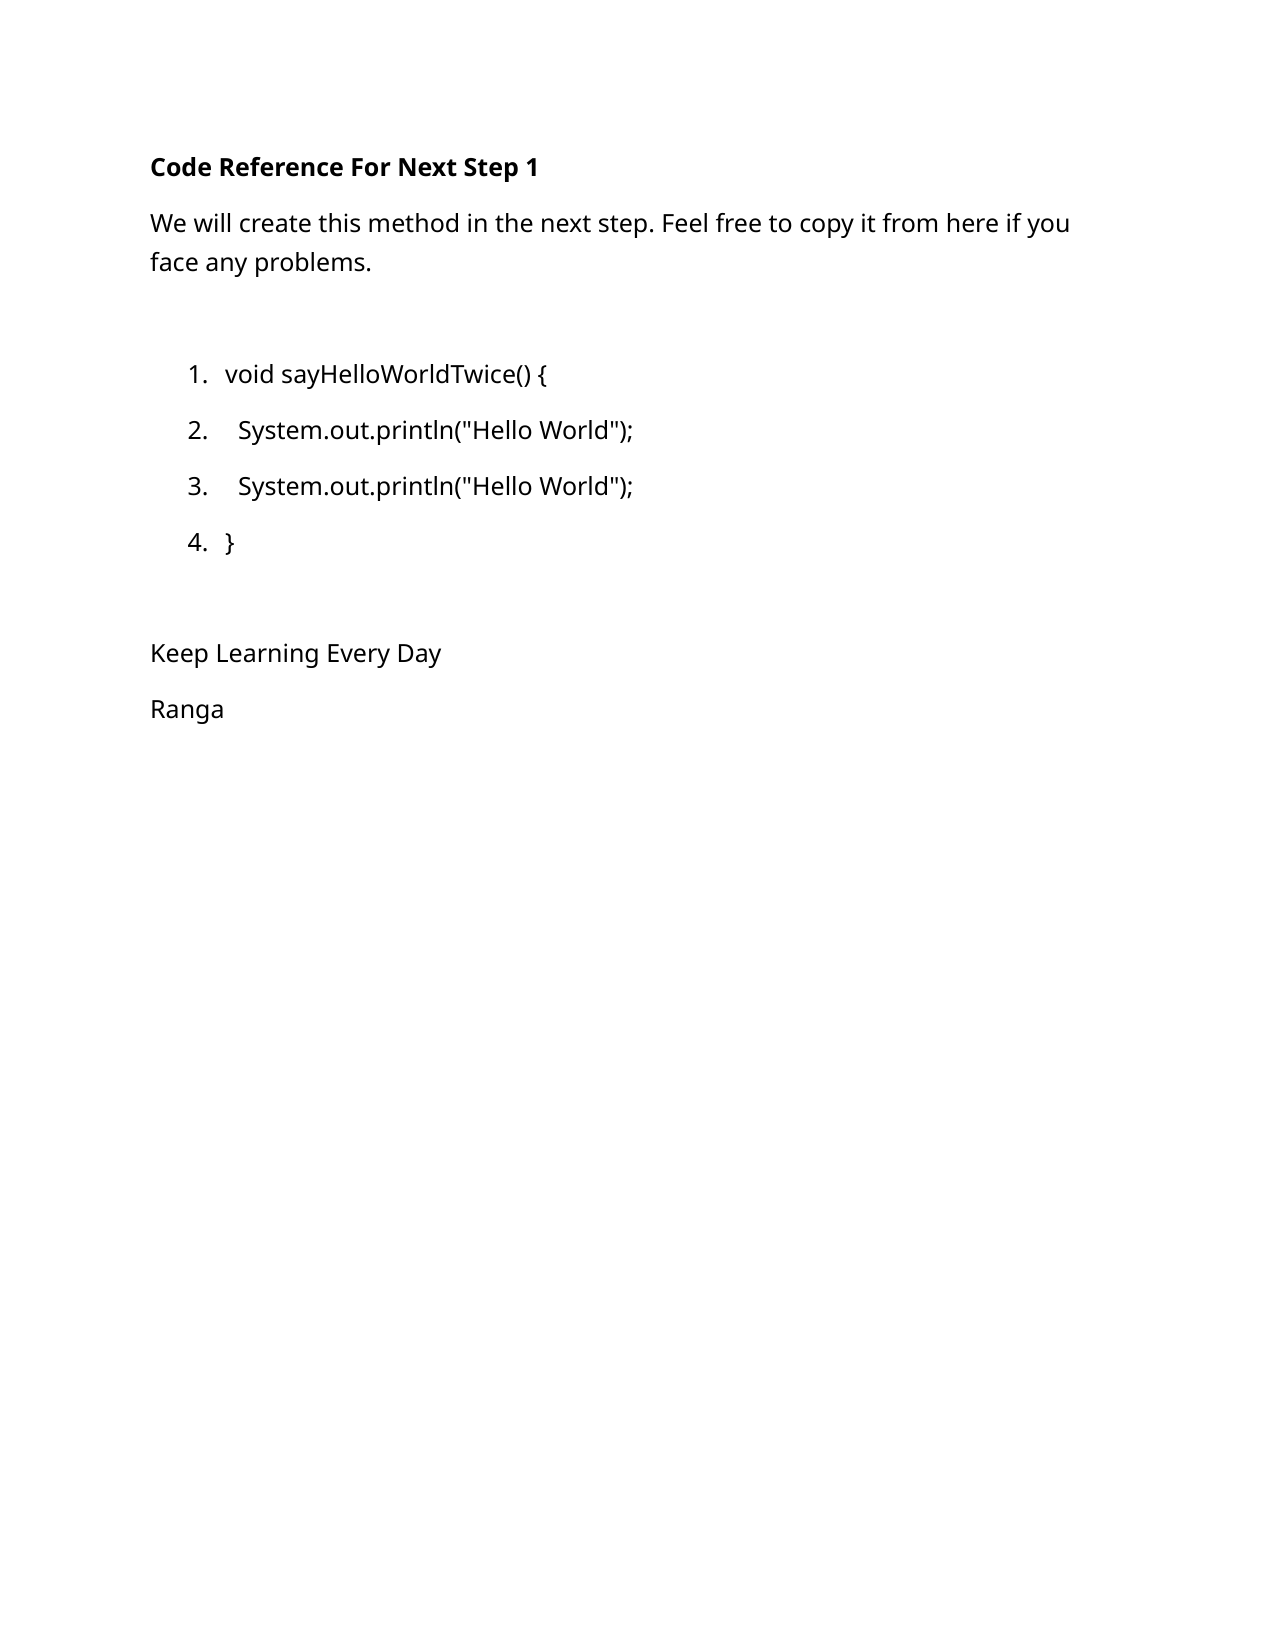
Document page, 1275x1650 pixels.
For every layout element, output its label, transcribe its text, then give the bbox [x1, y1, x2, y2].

list } [187, 524, 1125, 558]
text Keep Learning Every Day [150, 636, 1125, 670]
list void sayHelloWorldTwice() { [187, 357, 1125, 391]
text We will create this method in the next step. Feel free to copy it from here if you face any problems. [150, 206, 1125, 279]
text Ranga [150, 692, 1125, 726]
list System.out.println("Hello World"); [187, 412, 1125, 447]
list System.out.println("Hello World"); [187, 468, 1125, 502]
text Code Reference For Next Step 1 [150, 150, 1125, 184]
